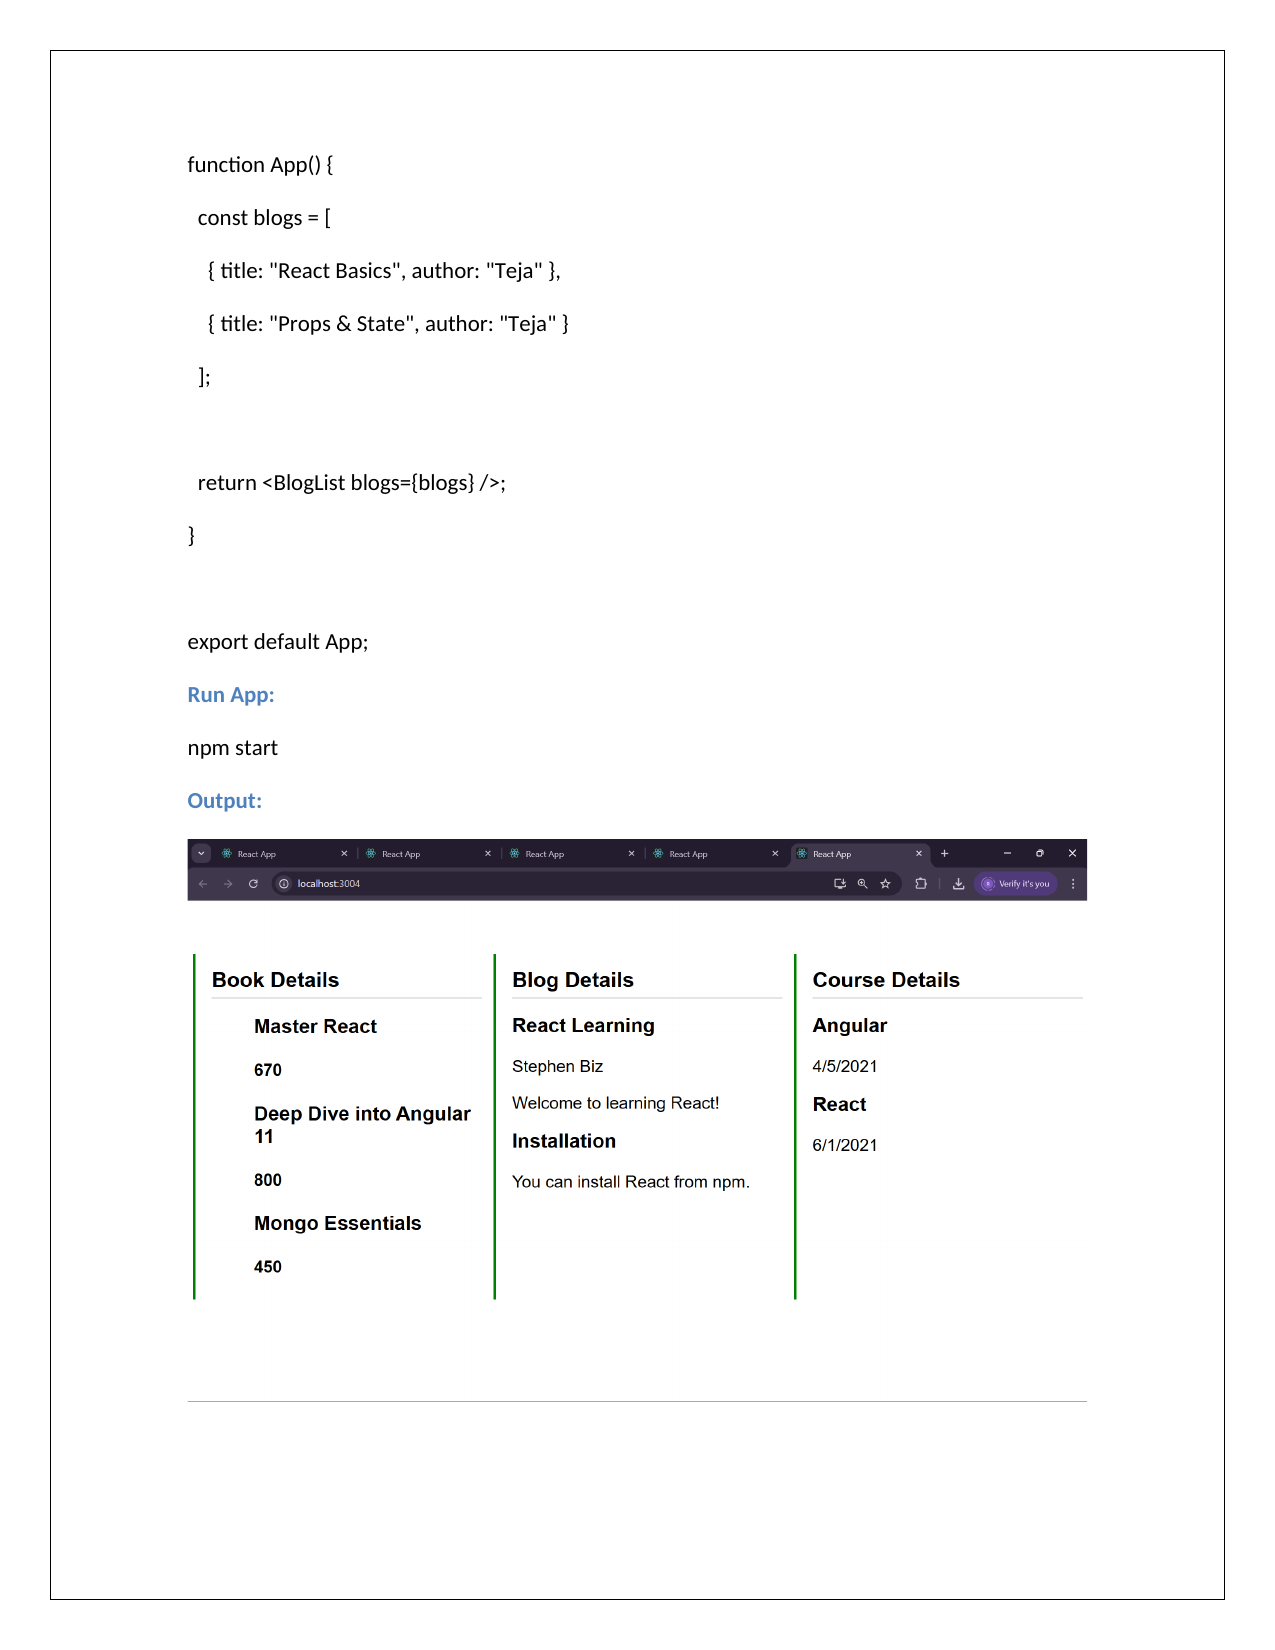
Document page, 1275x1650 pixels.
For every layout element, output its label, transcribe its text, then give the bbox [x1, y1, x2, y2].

text { title: "React Basics", author: "Teja" }, [187, 256, 1087, 284]
text ]; [187, 362, 1087, 390]
text Run App: [187, 680, 1087, 708]
text return <BlogList blogs={blogs} />; [187, 468, 1087, 496]
text Output: [187, 786, 1087, 814]
text { title: "Props & State", author: "Teja" } [187, 309, 1087, 337]
text const blogs = [ [187, 203, 1087, 231]
text function App() { [187, 150, 1087, 178]
text } [187, 521, 1087, 549]
picture [187, 839, 1088, 1402]
text npm start [187, 733, 1087, 761]
text export default App; [187, 627, 1087, 655]
